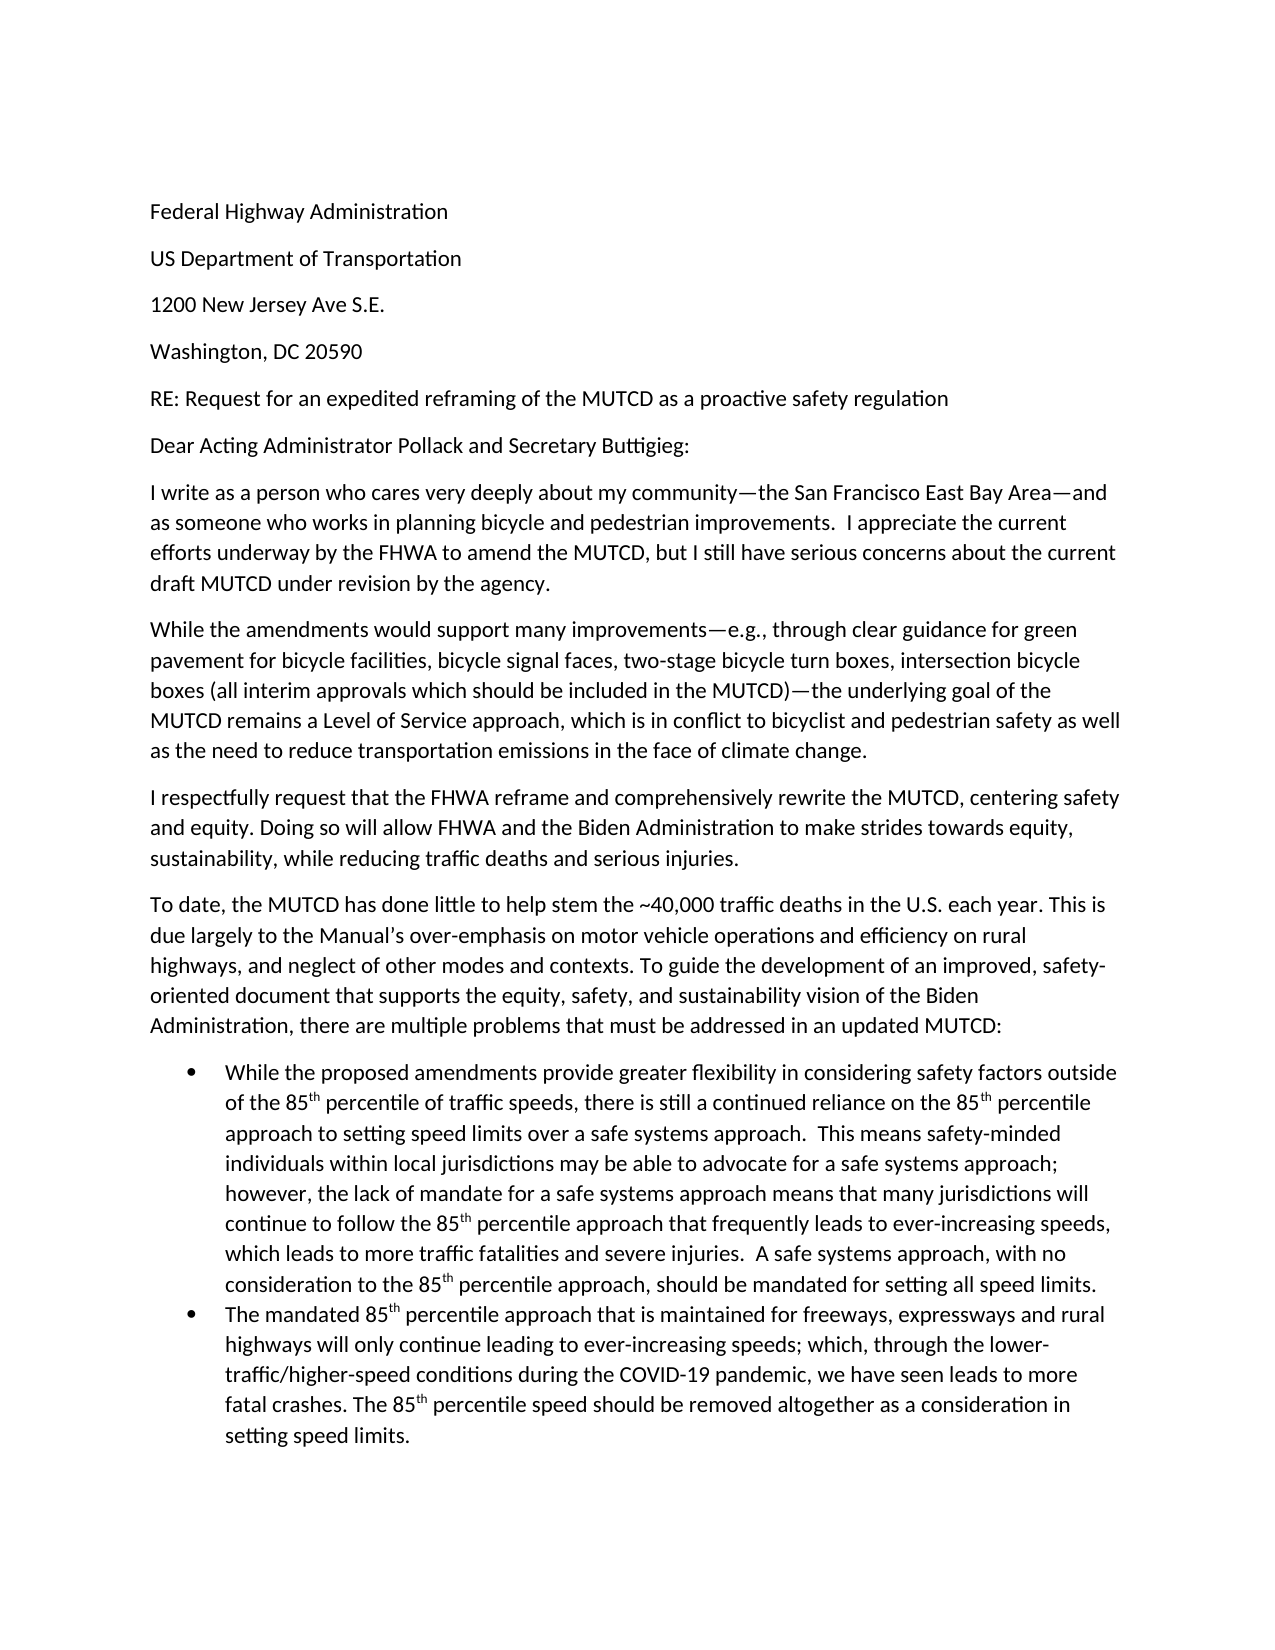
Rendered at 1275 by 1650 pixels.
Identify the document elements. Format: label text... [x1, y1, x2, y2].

text RE: Request for an expedited reframing of the MUTCD as a proactive safety regulation [150, 384, 1125, 412]
text I respectfully request that the FHWA reframe and comprehensively rewrite the MUTCD, centering safety and equity. Doing so will allow FHWA and the Biden Administration to make strides towards equity, sustainability, while reducing traffic deaths and serious injuries. [150, 783, 1125, 872]
text Dear Acting Administrator Pollack and Secretary Buttigieg: [150, 431, 1125, 459]
list The mandated 85th percentile approach that is maintained for freeways, expressways and rural highways will only continue leading to ever-increasing speeds; which, through the lower-traffic/higher-speed conditions during the COVID-19 pandemic, we have seen leads to more fatal crashes. The 85th percentile speed should be removed altogether as a consideration in setting speed limits. [187, 1300, 1125, 1449]
text 1200 New Jersey Ave S.E. [150, 291, 1125, 319]
text Federal Highway Administration [150, 197, 1125, 225]
text I write as a person who cares very deeply about my community—the San Francisco East Bay Area—and as someone who works in planning bicycle and pedestrian improvements. I appreciate the current efforts underway by the FHWA to amend the MUTCD, but I still have serious concerns about the current draft MUTCD under revision by the agency. [150, 478, 1125, 597]
text Washington, DC 20590 [150, 337, 1125, 366]
text While the amendments would support many improvements—e.g., through clear guidance for green pavement for bicycle facilities, bicycle signal faces, two-stage bicycle turn boxes, intersection bicycle boxes (all interim approvals which should be included in the MUTCD)—the underlying goal of the MUTCD remains a Level of Service approach, which is in conflict to bicyclist and pedestrian safety as well as the need to reduce transportation emissions in the face of climate change. [150, 616, 1125, 764]
list While the proposed amendments provide greater flexibility in considering safety factors outside of the 85th percentile of traffic speeds, there is still a continued reliance on the 85th percentile approach to setting speed limits over a safe systems approach. This means safety-minded individuals within local jurisdictions may be able to advocate for a safe systems approach; however, the lack of mandate for a safe systems approach means that many jurisdictions will continue to follow the 85th percentile approach that frequently leads to ever-increasing speeds, which leads to more traffic fatalities and severe injuries. A safe systems approach, with no consideration to the 85th percentile approach, should be mandated for setting all speed limits. [187, 1058, 1125, 1298]
text US Department of Transportation [150, 244, 1125, 272]
text To date, the MUTCD has done little to help stem the ~40,000 traffic deaths in the U.S. each year. This is due largely to the Manual’s over-emphasis on motor vehicle operations and efficiency on rural highways, and neglect of other modes and contexts. To guide the development of an improved, safety-oriented document that supports the equity, safety, and sustainability vision of the Biden Administration, there are multiple problems that must be addressed in an updated MUTCD: [150, 891, 1125, 1039]
